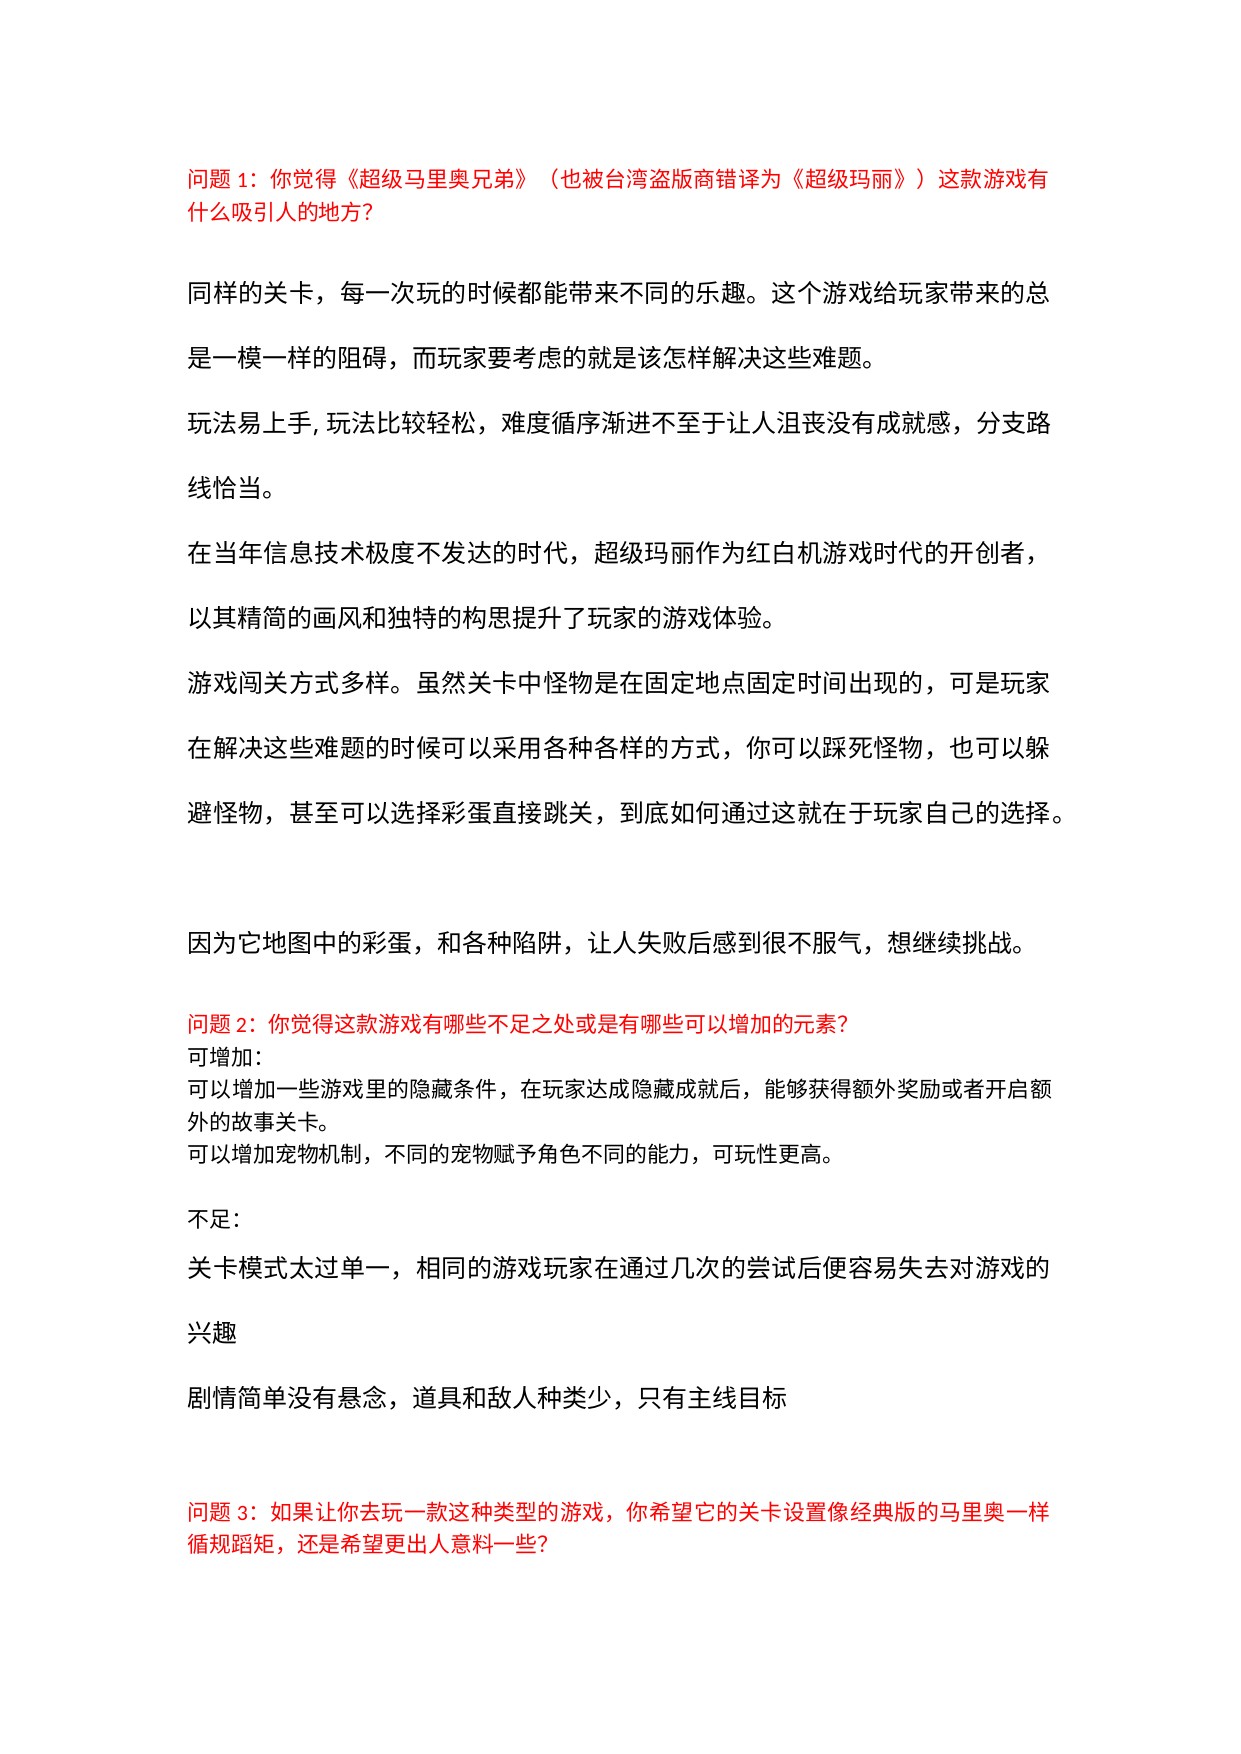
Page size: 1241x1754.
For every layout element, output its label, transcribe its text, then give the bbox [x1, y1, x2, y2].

text 不足： [187, 1202, 1053, 1234]
text 在当年信息技术极度不发达的时代，超级玛丽作为红白机游戏时代的开创者，以其精简的画风和独特的构思提升了玩家的游戏体验。 [187, 519, 1053, 649]
text 同样的关卡，每一次玩的时候都能带来不同的乐趣。这个游戏给玩家带来的总是一模一样的阻碍，而玩家要考虑的就是该怎样解决这些难题。 [187, 259, 1053, 389]
text 关卡模式太过单一，相同的游戏玩家在通过几次的尝试后便容易失去对游戏的兴趣 [187, 1234, 1053, 1364]
text 问题3：如果让你去玩一款这种类型的游戏，你希望它的关卡设置像经典版的马里奥一样循规蹈矩，还是希望更出人意料一些？ [187, 1494, 1053, 1559]
text 玩法易上手, 玩法比较轻松，难度循序渐进不至于让人沮丧没有成就感，分支路线恰当。 [187, 389, 1053, 519]
text 问题2：你觉得这款游戏有哪些不足之处或是有哪些可以增加的元素？ [187, 1007, 1053, 1039]
text 可以增加一些游戏里的隐藏条件，在玩家达成隐藏成就后，能够获得额外奖励或者开启额外的故事关卡。 [187, 1072, 1053, 1137]
text 剧情简单没有悬念，道具和敌人种类少，只有主线目标 [187, 1364, 1053, 1429]
text 可增加： [187, 1039, 1053, 1072]
text 问题1：你觉得《超级马里奥兄弟》（也被台湾盗版商错译为《超级玛丽》）这款游戏有什么吸引人的地方？ [187, 162, 1053, 227]
text 游戏闯关方式多样。虽然关卡中怪物是在固定地点固定时间出现的，可是玩家在解决这些难题的时候可以采用各种各样的方式，你可以踩死怪物，也可以躲避怪物，甚至可以选择彩蛋直接跳关，到底如何通过这就在于玩家自己的选择。 [187, 649, 1053, 909]
text 可以增加宠物机制，不同的宠物赋予角色不同的能力，可玩性更高。 [187, 1137, 1053, 1169]
text 因为它地图中的彩蛋，和各种陷阱，让人失败后感到很不服气，想继续挑战。 [187, 909, 1053, 974]
